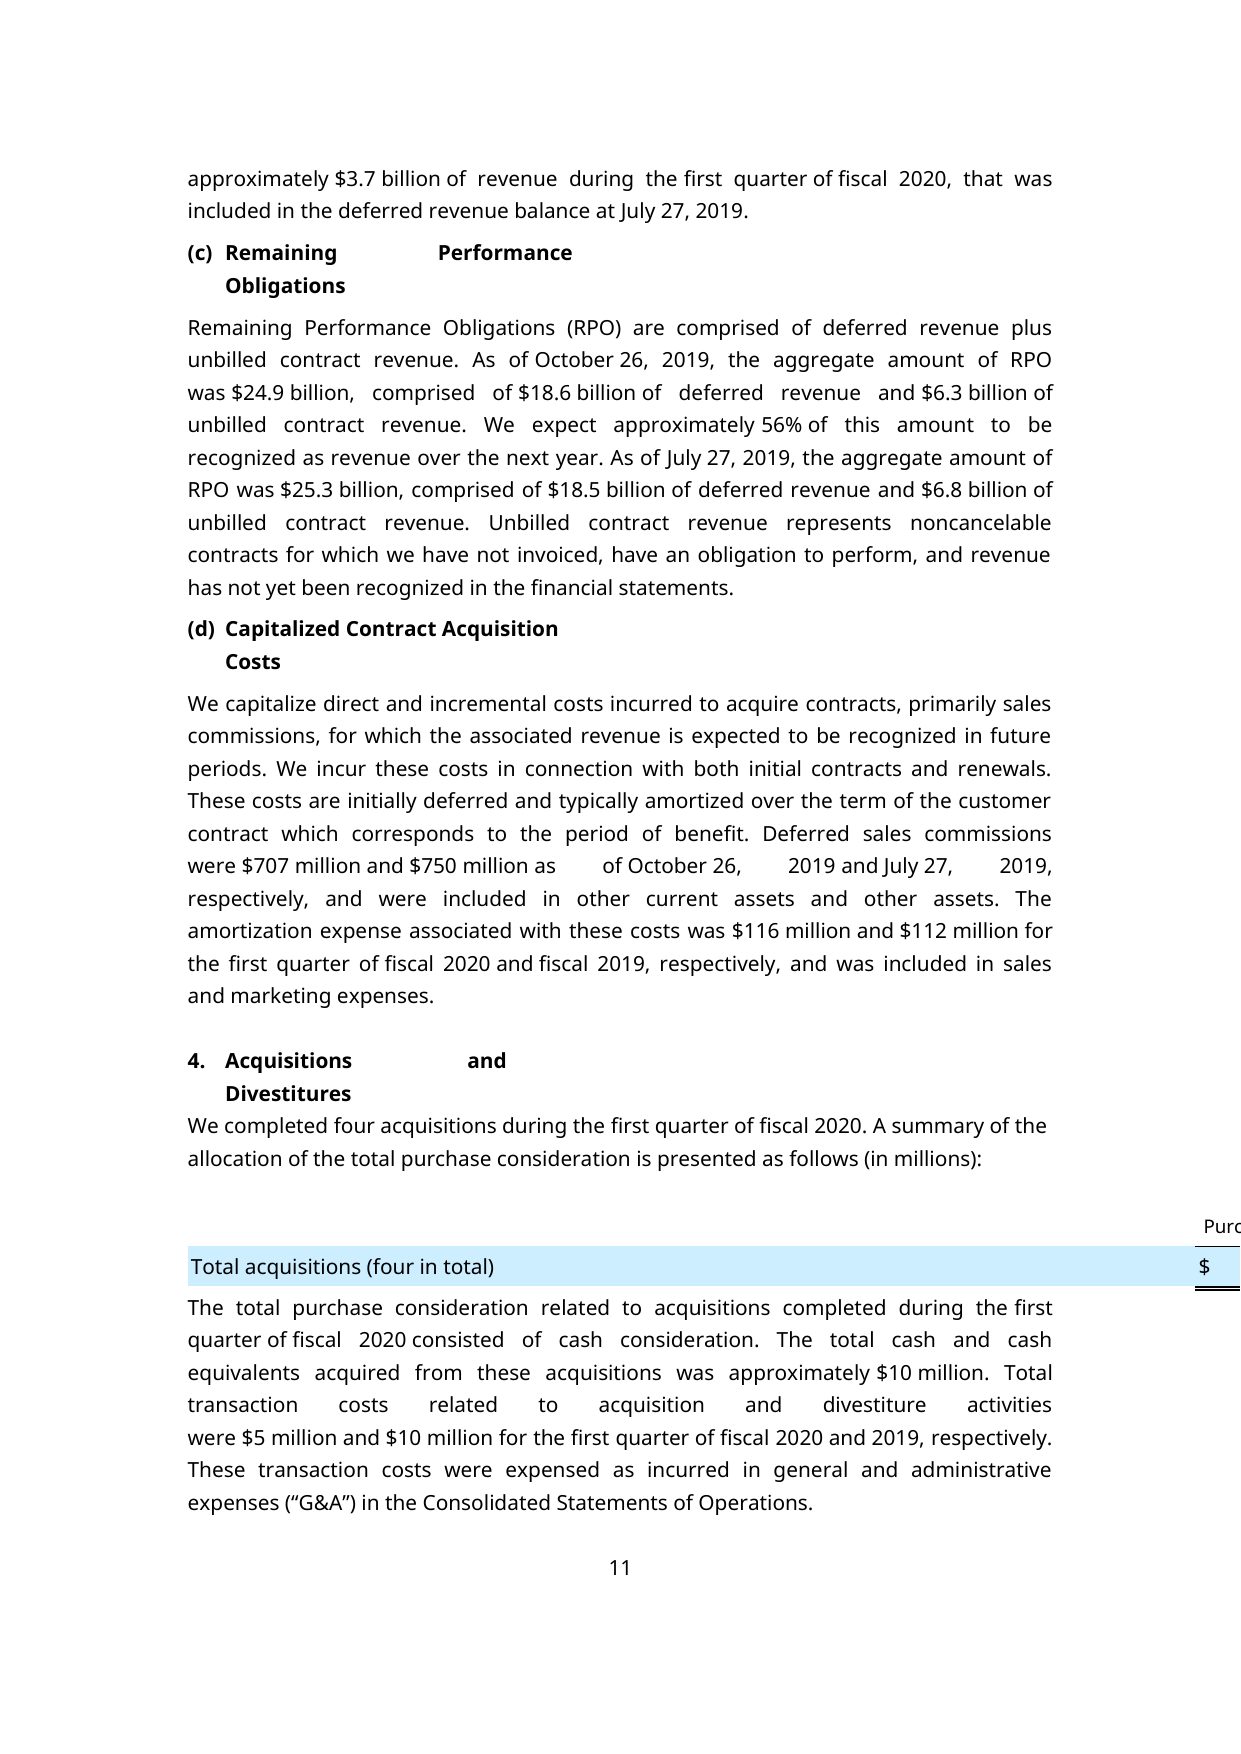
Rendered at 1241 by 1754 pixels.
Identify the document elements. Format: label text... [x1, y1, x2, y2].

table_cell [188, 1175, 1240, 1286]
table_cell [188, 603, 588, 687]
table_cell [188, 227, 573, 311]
text Remaining Performance Obligations (RPO) are comprised of deferred revenue plus unbilled contract revenue. As of October 26, 2019, the aggregate amount of RPO was $24.9 billion, comprised of $18.6 billion of deferred revenue and $6.3 billion of unbilled contract revenue. We expect approximately 56% of this amount to be recognized as revenue over the next year. As of July 27, 2019, the aggregate amount of RPO was $25.3 billion, comprised of $18.5 billion of deferred revenue and $6.8 billion of unbilled contract revenue. Unbilled contract revenue represents noncancelable contracts for which we have not invoiced, have an obligation to perform, and revenue has not yet been recognized in the financial statements. [187, 311, 1053, 603]
text We capitalize direct and incremental costs incurred to acquire contracts, primarily sales commissions, for which the associated revenue is expected to be recognized in future periods. We incur these costs in connection with both initial contracts and renewals. These costs are initially deferred and typically amortized over the term of the customer contract which corresponds to the period of benefit. Deferred sales commissions were $707 million and $750 million as of October 26, 2019 and July 27, 2019, respectively, and were included in other current assets and other assets. The amortization expense associated with these costs was $116 million and $112 million for the first quarter of fiscal 2020 and fiscal 2019, respectively, and was included in sales and marketing expenses. [187, 687, 1053, 1012]
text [187, 162, 1053, 227]
text The total purchase consideration related to acquisitions completed during the first quarter of fiscal 2020 consisted of cash consideration. The total cash and cash equivalents acquired from these acquisitions was approximately $10 million. Total transaction costs related to acquisition and divestiture activities were $5 million and $10 million for the first quarter of fiscal 2020 and 2019, respectively. These transaction costs were expensed as incurred in general and administrative expenses (“G&A”) in the Consolidated Statements of Operations. [187, 1291, 1053, 1518]
text 11 [187, 1551, 1053, 1583]
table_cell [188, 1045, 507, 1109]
text We completed four acquisitions during the first quarter of fiscal 2020. A summary of the allocation of the total purchase consideration is presented as follows (in millions): [187, 1109, 1053, 1174]
